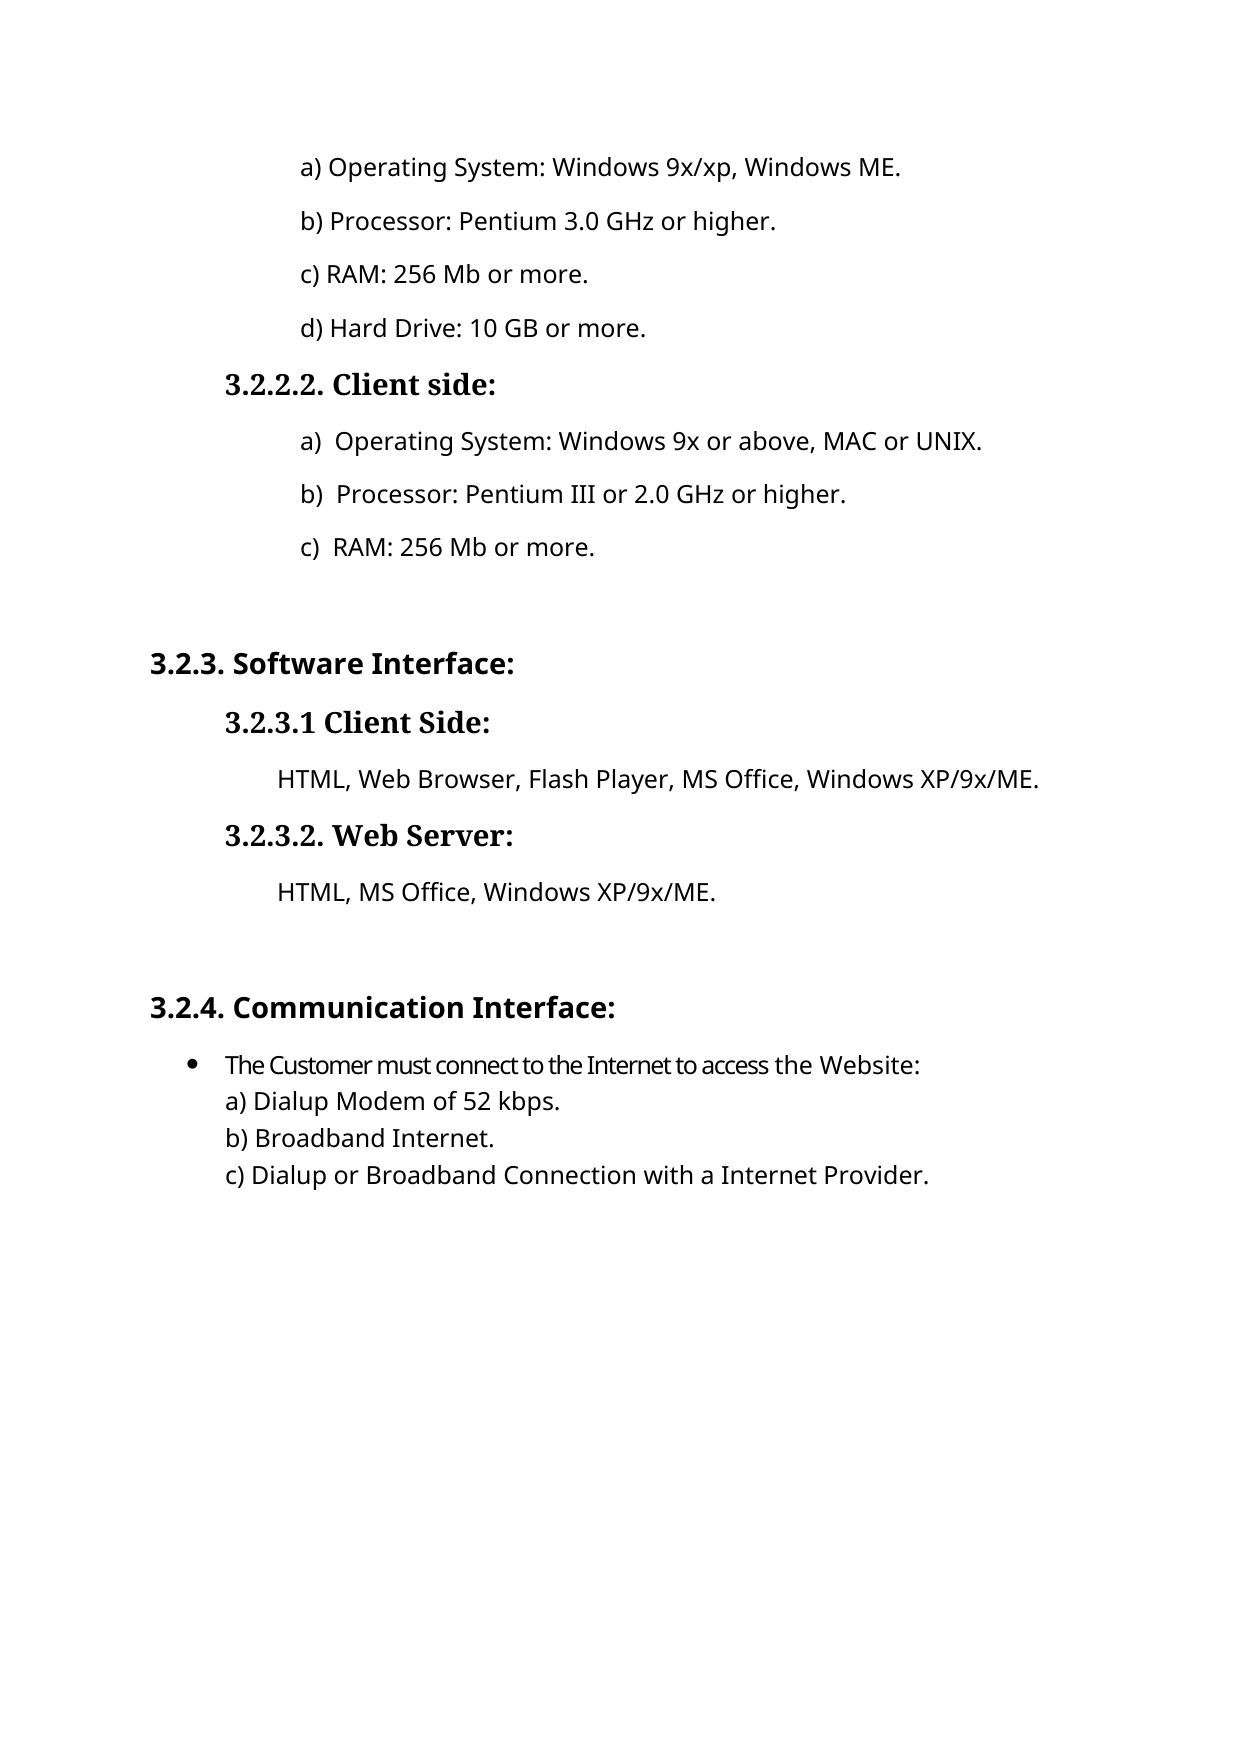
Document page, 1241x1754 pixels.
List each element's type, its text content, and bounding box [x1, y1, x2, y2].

list a) Dialup Modem of 52 kbps. [225, 1084, 1090, 1118]
text 3.2.3.1 Client Side: [225, 702, 1090, 742]
text HTML, Web Browser, Flash Player, MS Office, Windows XP/9x/ME. [225, 762, 1090, 796]
list c) Dialup or Broadband Connection with a Internet Provider. [225, 1158, 1090, 1192]
text c) RAM: 256 Mb or more. [300, 530, 1090, 564]
text b) Processor: Pentium 3.0 GHz or higher. [300, 203, 1090, 237]
text 3.2.2.2. Client side: [225, 364, 1090, 403]
text 3.2.3. Software Interface: [150, 643, 1090, 683]
text 3.2.4. Communication Interface: [150, 988, 1090, 1027]
text c) RAM: 256 Mb or more. [300, 257, 1090, 291]
text a) Operating System: Windows 9x/xp, Windows ME. [300, 150, 1090, 184]
text b) Processor: Pentium III or 2.0 GHz or higher. [300, 477, 1090, 511]
list b) Broadband Internet. [225, 1121, 1090, 1155]
list The Customer must connect to the Internet to access the Website: [187, 1047, 1090, 1081]
text a) Operating System: Windows 9x or above, MAC or UNIX. [300, 423, 1090, 457]
text d) Hard Drive: 10 GB or more. [300, 310, 1090, 344]
text 3.2.3.2. Web Server: [225, 815, 1090, 855]
text HTML, MS Office, Windows XP/9x/ME. [225, 875, 1090, 909]
